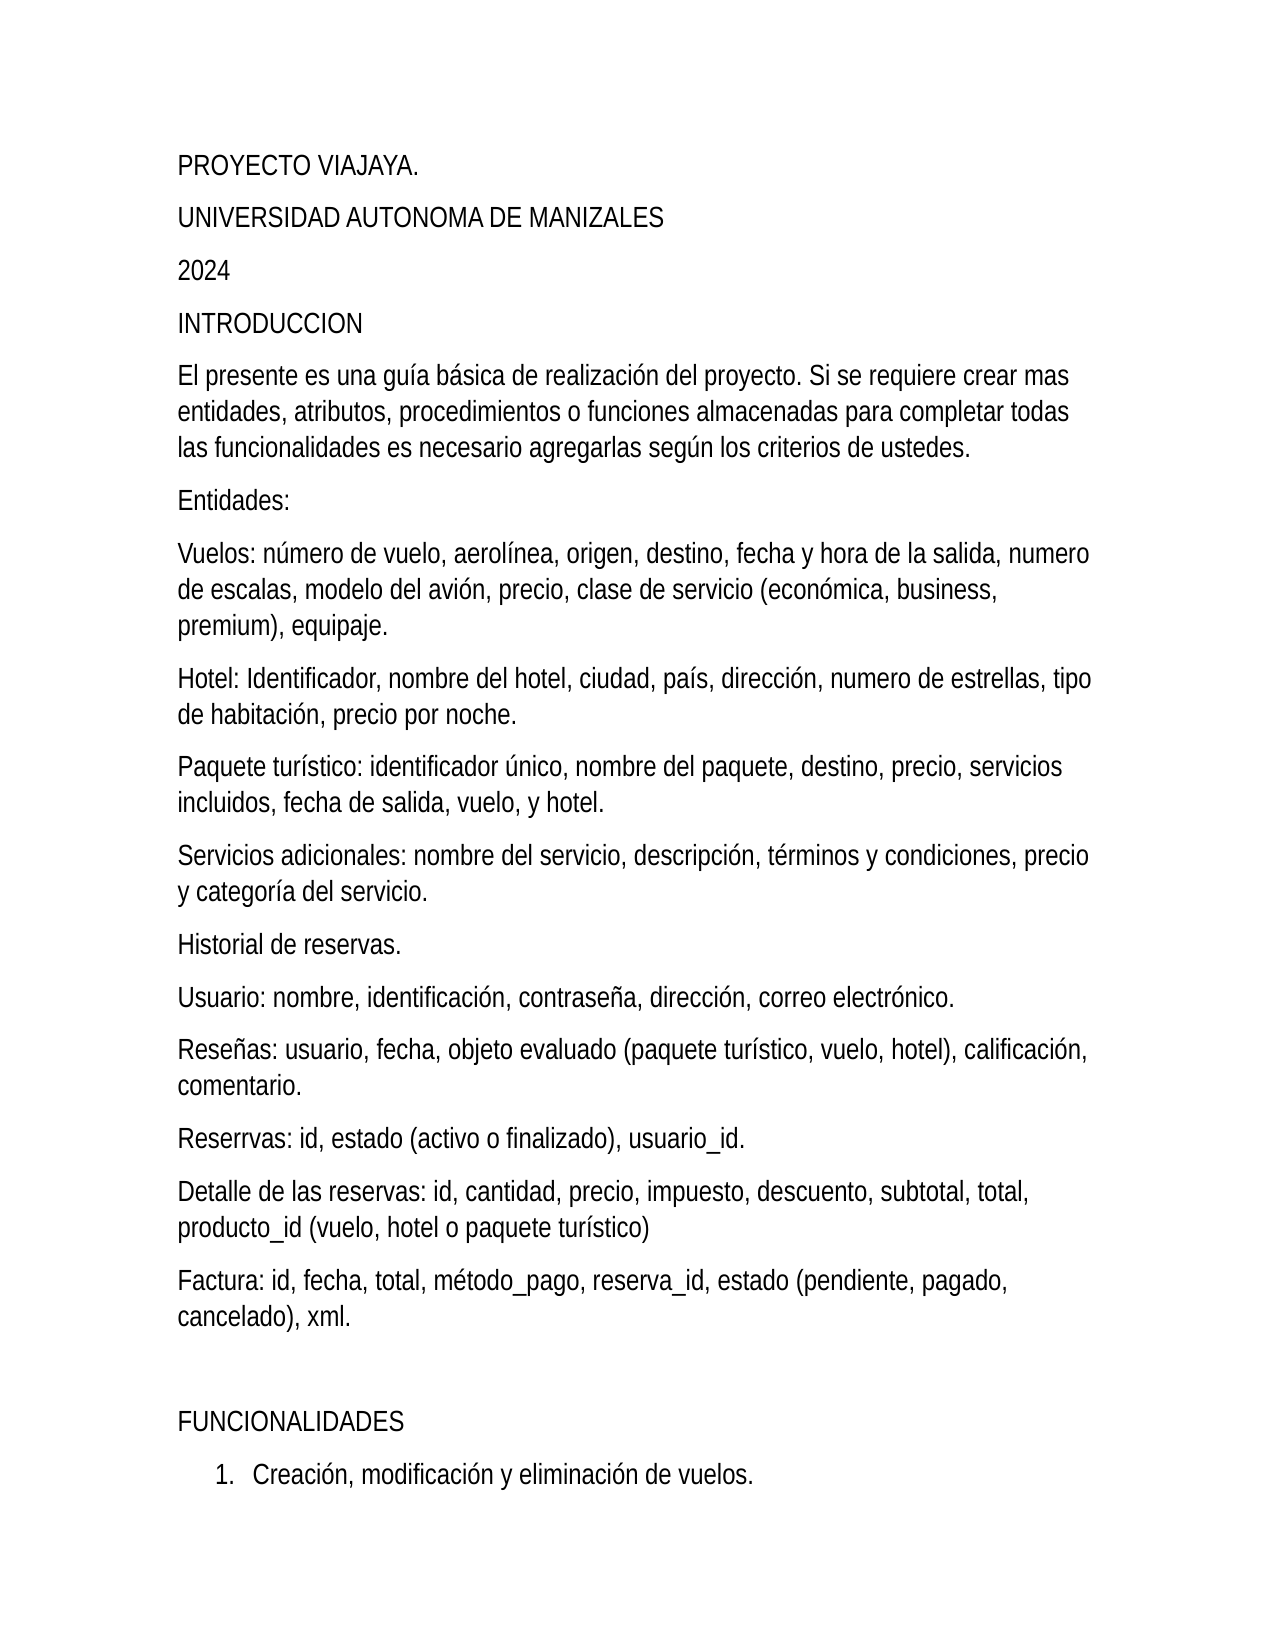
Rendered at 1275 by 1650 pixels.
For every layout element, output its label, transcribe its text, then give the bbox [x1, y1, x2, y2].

text INTRODUCCION [177, 306, 1098, 339]
text 2024 [177, 253, 1098, 286]
text Entidades: [177, 483, 1098, 517]
text FUNCIONALIDADES [177, 1404, 1098, 1437]
text PROYECTO VIAJAYA. [177, 148, 1098, 181]
text Detalle de las reservas: id, cantidad, precio, impuesto, descuento, subtotal, total, producto_id (vuelo, hotel o paquete turístico) [177, 1174, 1098, 1243]
text Paquete turístico: identificador único, nombre del paquete, destino, precio, servicios incluidos, fecha de salida, vuelo, y hotel. [177, 749, 1098, 819]
text Hotel: Identificador, nombre del hotel, ciudad, país, dirección, numero de estrellas, tipo de habitación, precio por noche. [177, 661, 1098, 730]
text UNIVERSIDAD AUTONOMA DE MANIZALES [177, 200, 1098, 234]
list Creación, modificación y eliminación de vuelos. [215, 1457, 1098, 1490]
text Servicios adicionales: nombre del servicio, descripción, términos y condiciones, precio y categoría del servicio. [177, 838, 1098, 908]
text Factura: id, fecha, total, método_pago, reserva_id, estado (pendiente, pagado, cancelado), xml. [177, 1263, 1098, 1332]
text Historial de reservas. [177, 927, 1098, 960]
text Usuario: nombre, identificación, contraseña, dirección, correo electrónico. [177, 980, 1098, 1013]
text Vuelos: número de vuelo, aerolínea, origen, destino, fecha y hora de la salida, numero de escalas, modelo del avión, precio, clase de servicio (económica, business, premium), equipaje. [177, 536, 1098, 641]
text Reserrvas: id, estado (activo o finalizado), usuario_id. [177, 1121, 1098, 1154]
text Reseñas: usuario, fecha, objeto evaluado (paquete turístico, vuelo, hotel), calificación, comentario. [177, 1032, 1098, 1102]
text El presente es una guía básica de realización del proyecto. Si se requiere crear mas entidades, atributos, procedimientos o funciones almacenadas para completar todas las funcionalidades es necesario agregarlas según los criterios de ustedes. [177, 358, 1098, 464]
